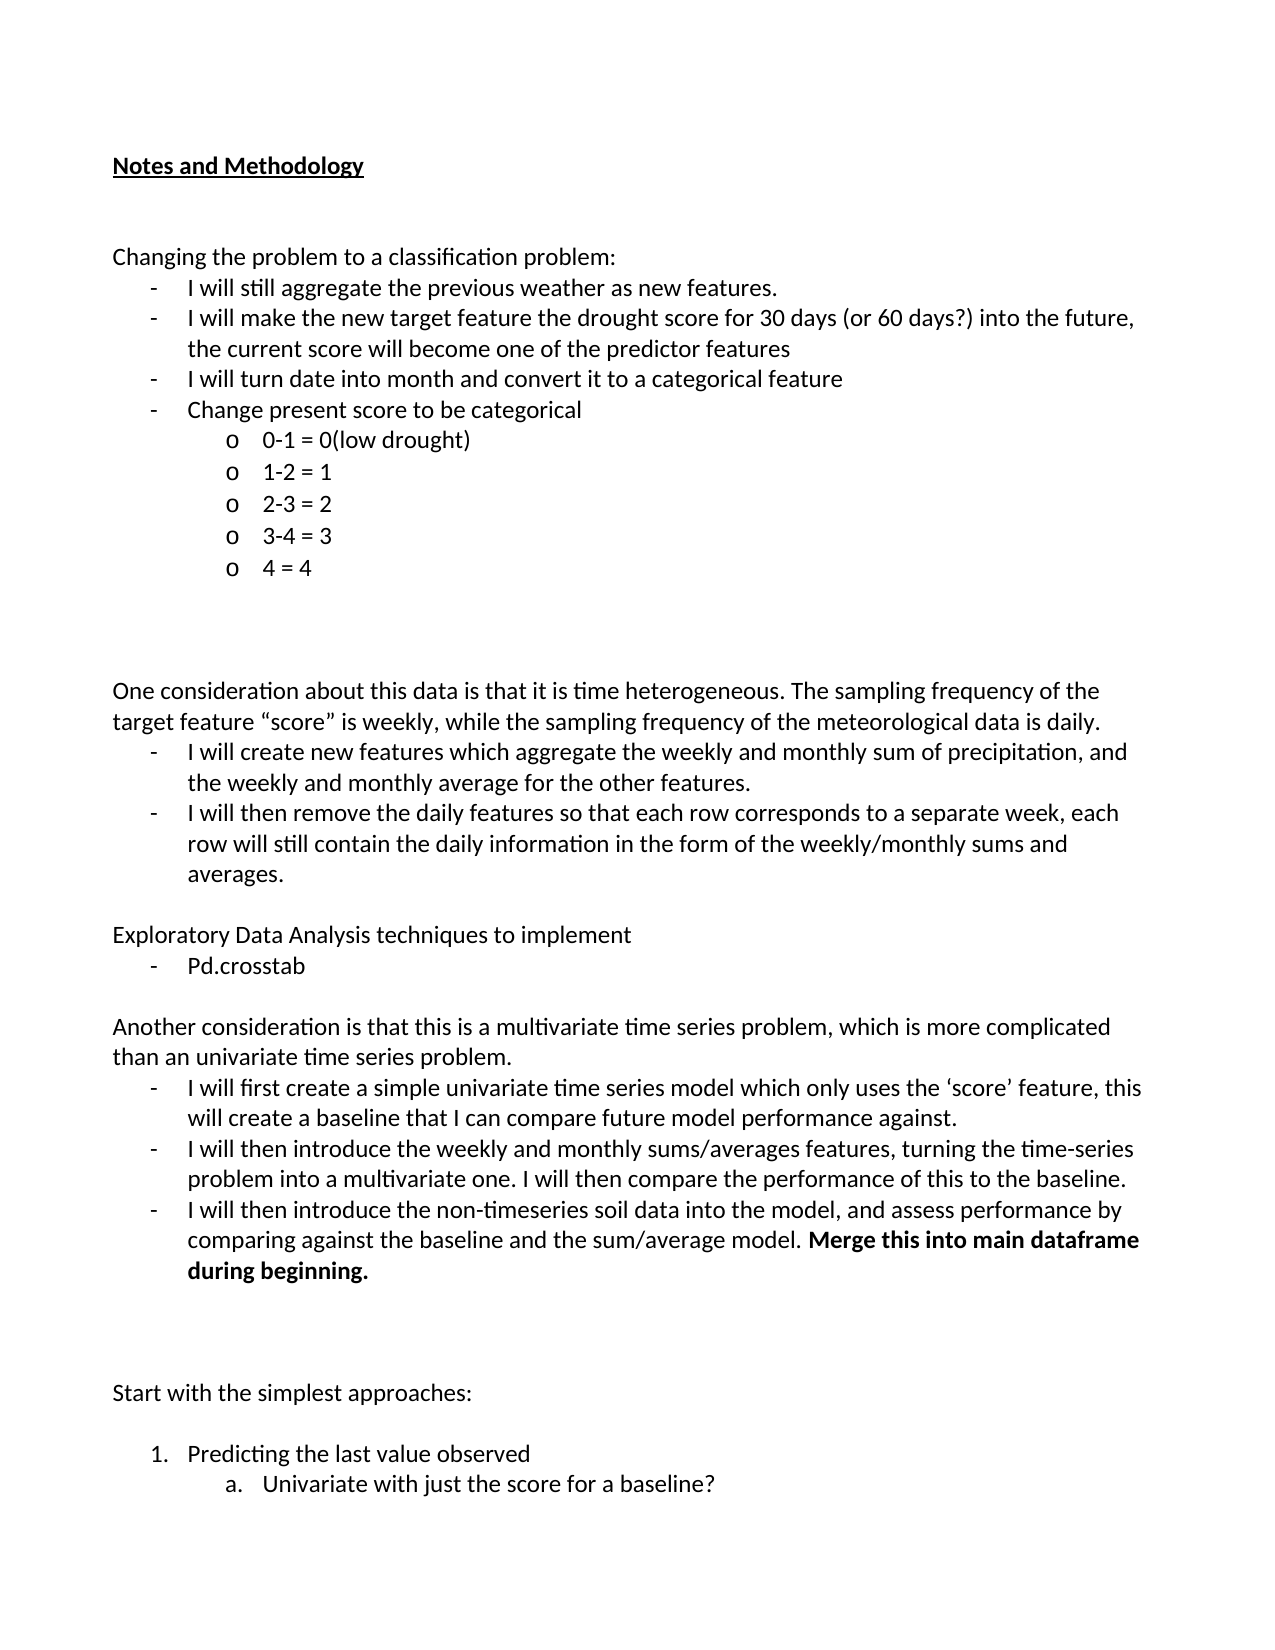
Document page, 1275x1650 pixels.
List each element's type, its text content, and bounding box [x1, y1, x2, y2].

text Changing the problem to a classification problem: [112, 242, 1162, 272]
text One consideration about this data is that it is time heterogeneous. The sampling frequency of the target feature “score” is weekly, while the sampling frequency of the meteorological data is daily. [112, 675, 1162, 736]
list I will make the new target feature the drought score for 30 days (or 60 days?) into the future, the current score will become one of the predictor features [150, 303, 1162, 364]
text Exploratory Data Analysis techniques to implement [112, 919, 1162, 950]
list Change present score to be categorical [150, 394, 1162, 425]
list 2-3 = 2 [225, 488, 1162, 520]
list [225, 1469, 1162, 1499]
list I will then introduce the non-timeseries soil data into the model, and assess performance by comparing against the baseline and the sum/average model. Merge this into main dataframe during beginning. [150, 1194, 1162, 1286]
list 0-1 = 0(low drought) [225, 425, 1162, 456]
list 3-4 = 3 [225, 520, 1162, 552]
text Another consideration is that this is a multivariate time series problem, which is more complicated than an univariate time series problem. [112, 1011, 1162, 1072]
list I will create new features which aggregate the weekly and monthly sum of precipitation, and the weekly and monthly average for the other features. [150, 736, 1162, 797]
list I will first create a simple univariate time series model which only uses the ‘score’ feature, this will create a baseline that I can compare future model performance against. [150, 1072, 1162, 1133]
list I will still aggregate the previous weather as new features. [150, 272, 1162, 303]
list 4 = 4 [225, 552, 1162, 583]
list 1-2 = 1 [225, 456, 1162, 488]
list I will then remove the daily features so that each row corresponds to a separate week, each row will still contain the daily information in the form of the weekly/monthly sums and averages. [150, 797, 1162, 889]
text Notes and Methodology [112, 150, 1162, 181]
list Pd.crosstab [150, 950, 1162, 980]
list Predicting the last value observed [150, 1438, 1162, 1469]
text Start with the simplest approaches: [112, 1377, 1162, 1408]
list I will then introduce the weekly and monthly sums/averages features, turning the time-series problem into a multivariate one. I will then compare the performance of this to the baseline. [150, 1133, 1162, 1194]
list I will turn date into month and convert it to a categorical feature [150, 364, 1162, 394]
